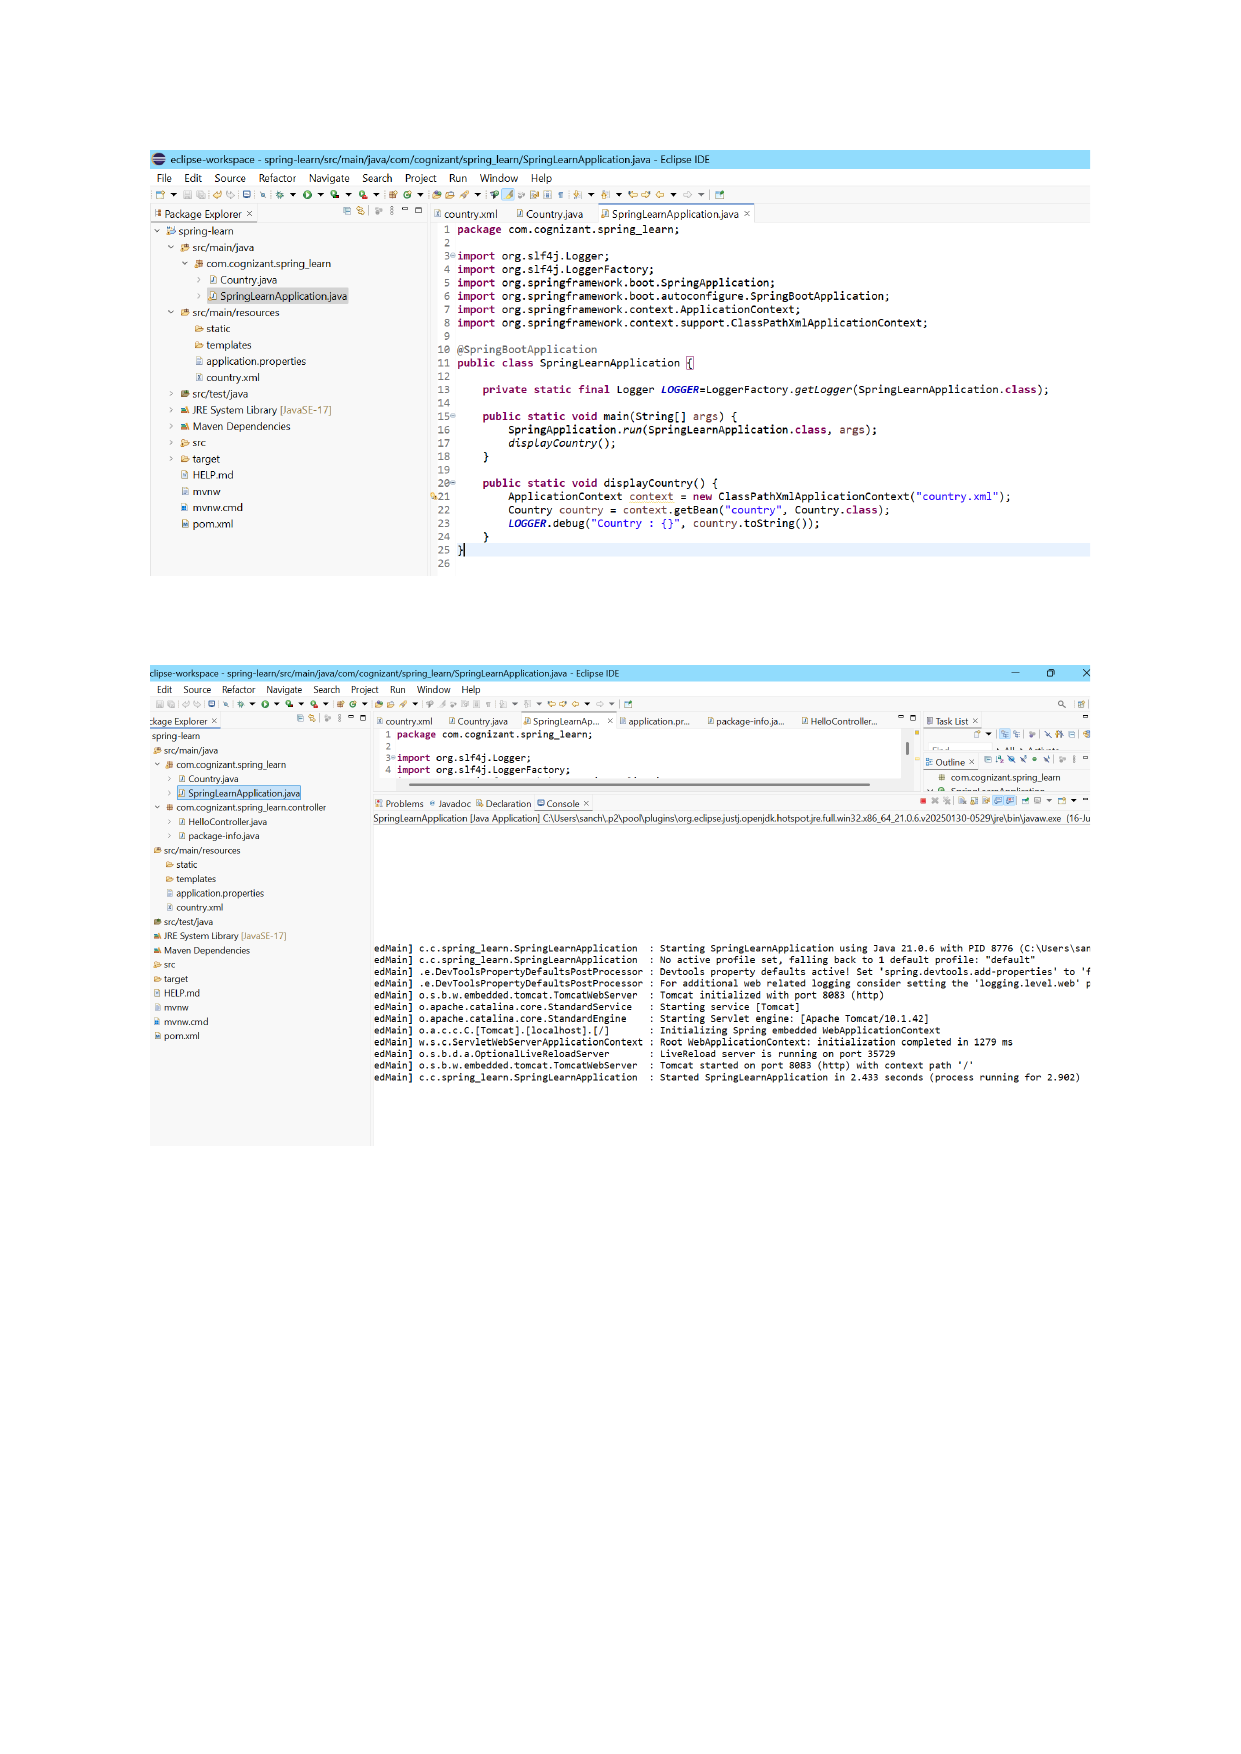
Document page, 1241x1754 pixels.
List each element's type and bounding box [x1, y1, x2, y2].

picture [150, 665, 1091, 1146]
picture [150, 150, 1091, 576]
